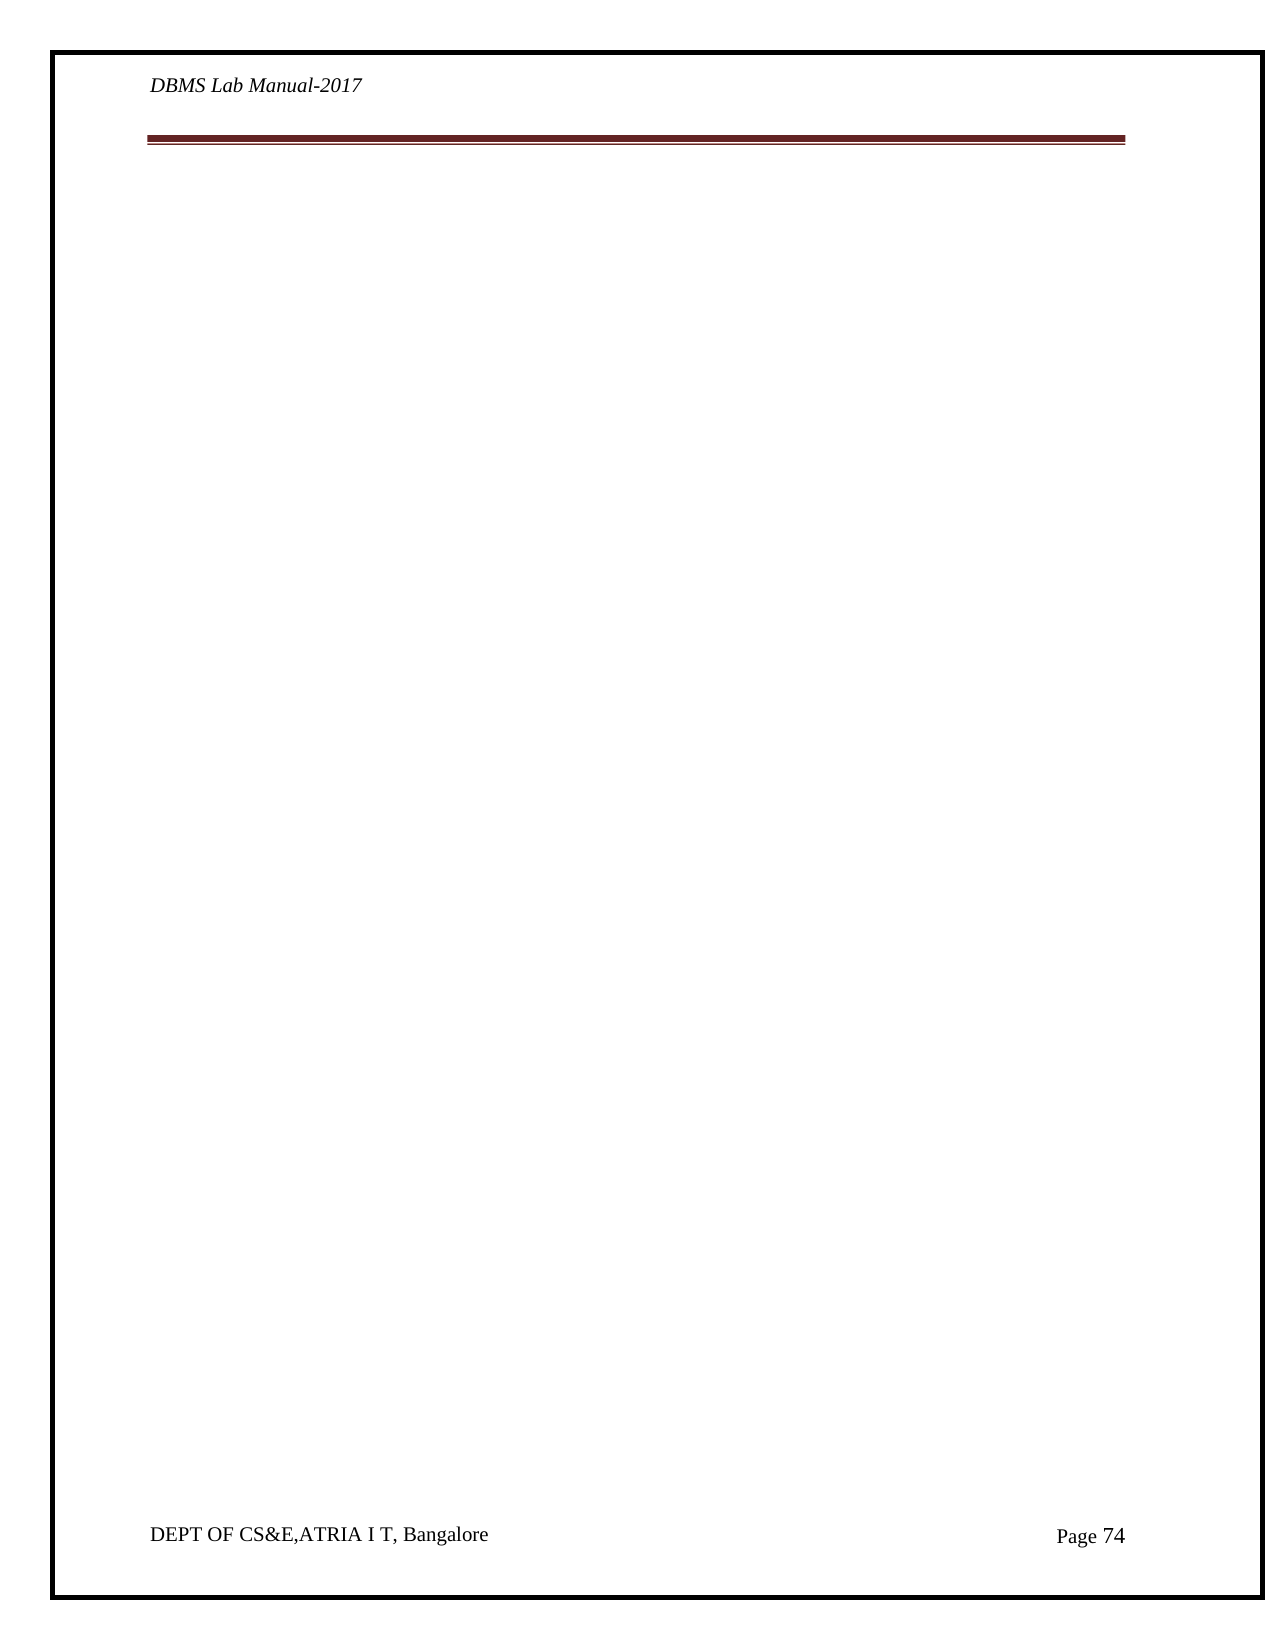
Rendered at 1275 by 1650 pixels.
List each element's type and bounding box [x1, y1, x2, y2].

picture [147, 135, 1126, 145]
